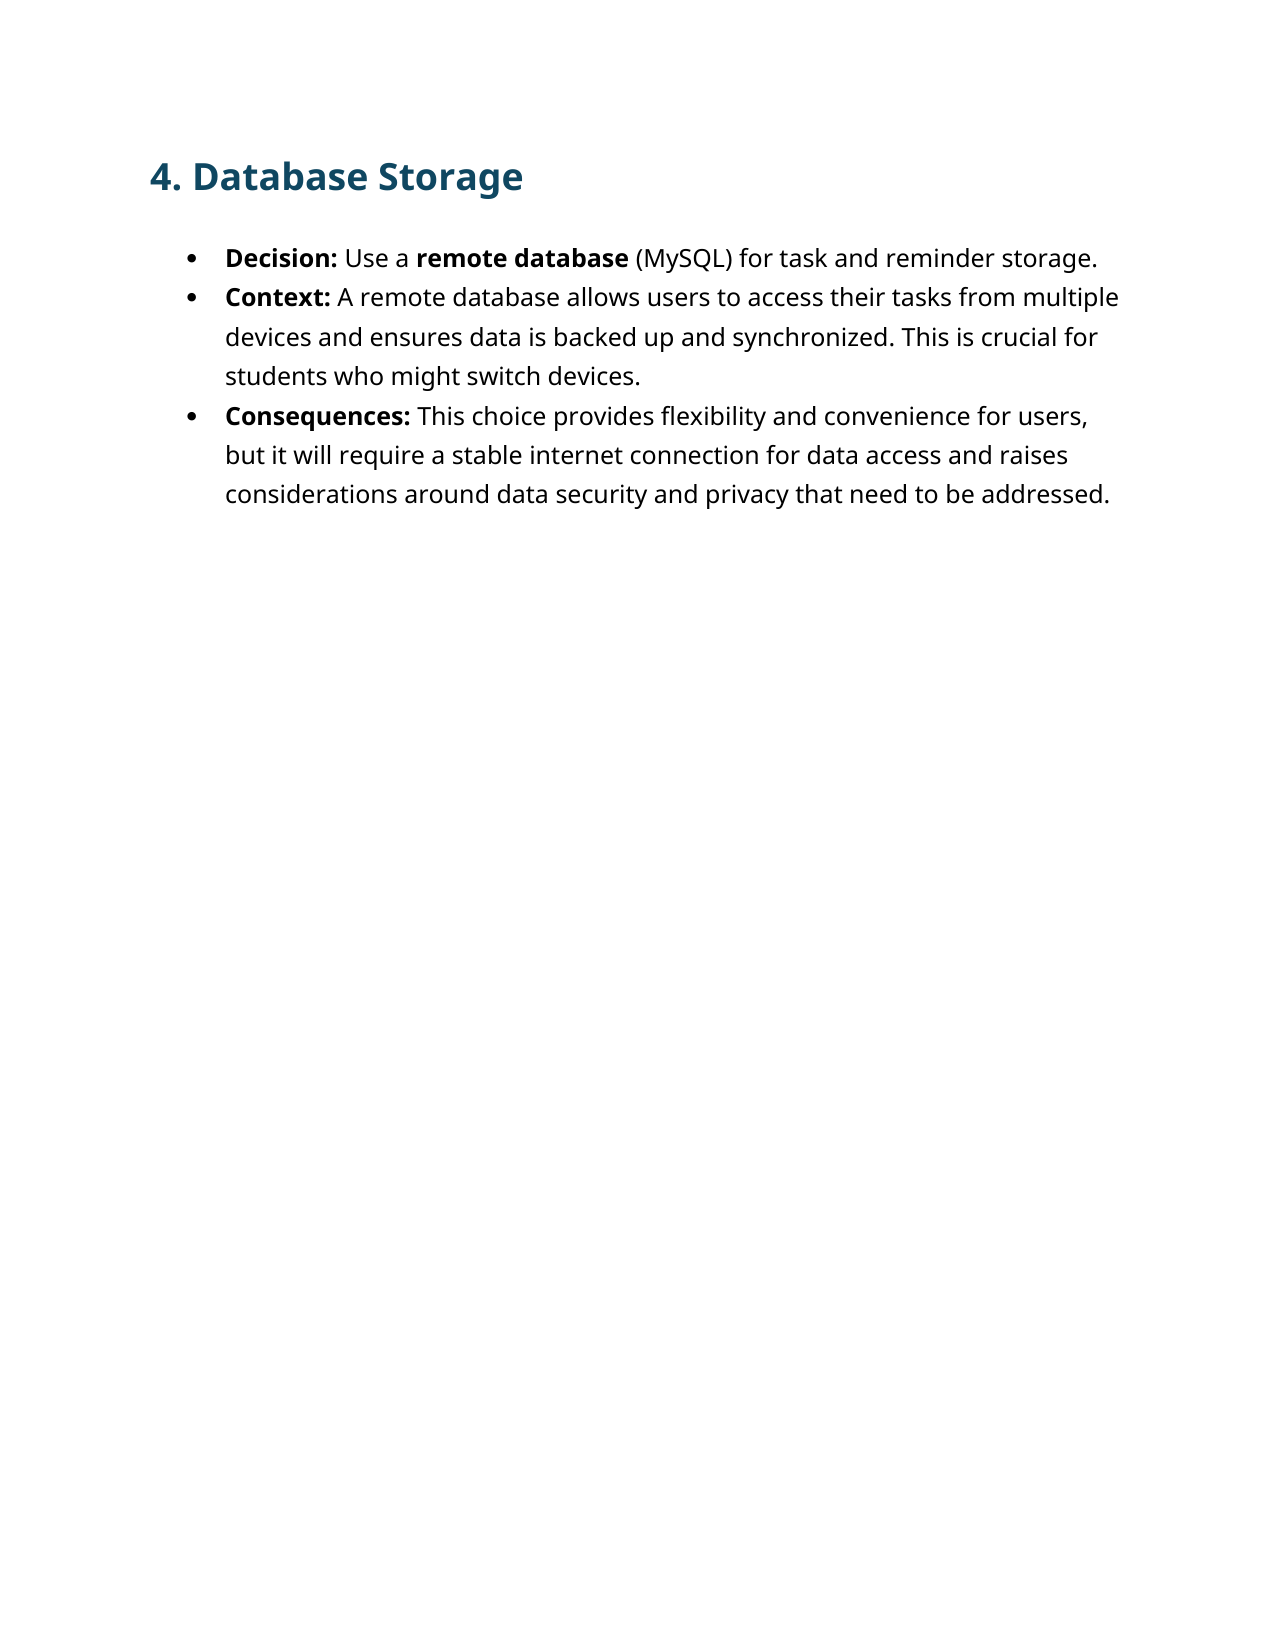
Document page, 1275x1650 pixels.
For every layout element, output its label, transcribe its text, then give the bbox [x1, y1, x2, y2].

list Context: A remote database allows users to access their tasks from multiple devices and ensures data is backed up and synchronized. This is crucial for students who might switch devices. [187, 280, 1125, 393]
list Decision: Use a remote database (MySQL) for task and reminder storage. [187, 240, 1125, 274]
list Consequences: This choice provides flexibility and convenience for users, but it will require a stable internet connection for data access and raises considerations around data security and privacy that need to be addressed. [187, 398, 1125, 511]
subtitle 4. Database Storage [150, 150, 1125, 201]
